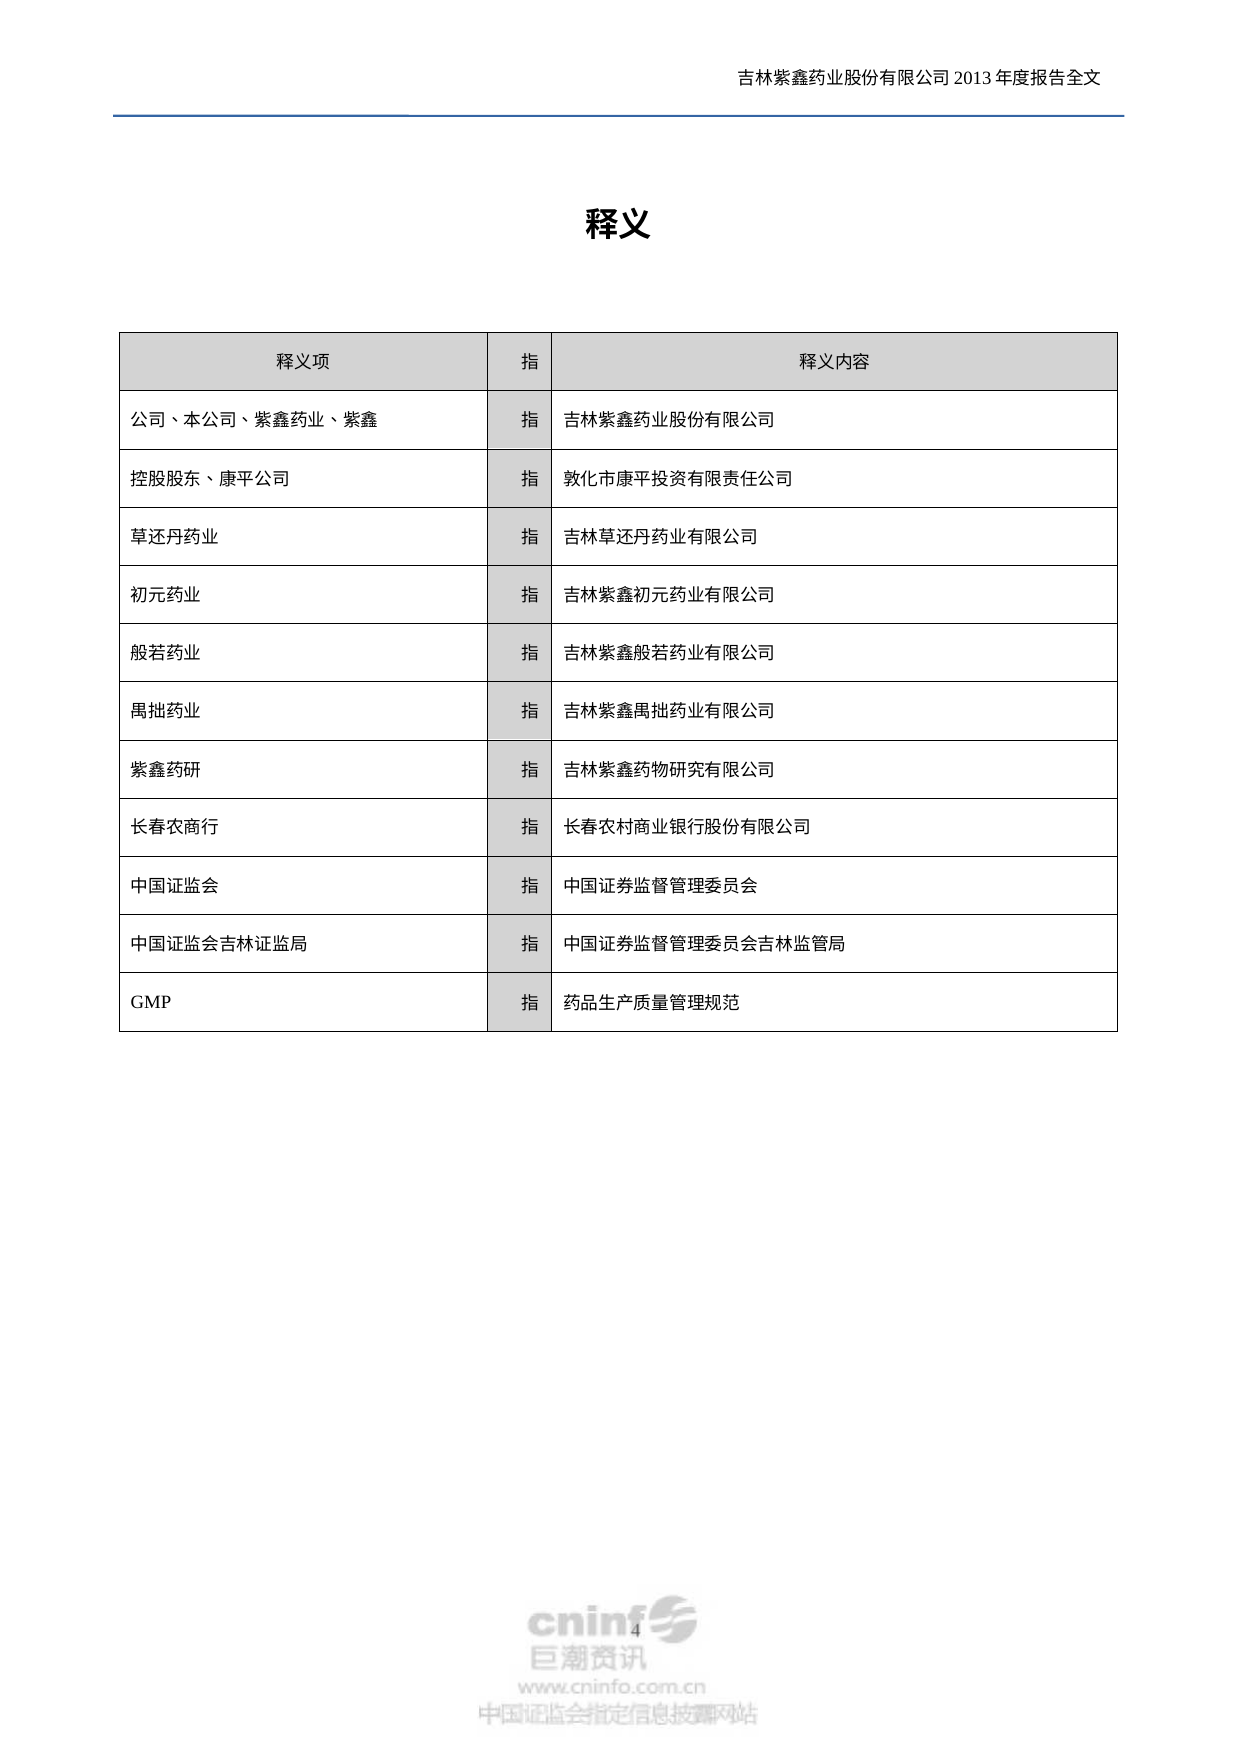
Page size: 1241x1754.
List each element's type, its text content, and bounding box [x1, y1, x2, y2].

table_cell GMP [120, 973, 487, 1031]
table_cell 指 [488, 566, 551, 623]
table_cell 吉林紫鑫初元药业有限公司 [552, 566, 1117, 623]
table_cell 指 [488, 915, 551, 972]
table_cell 指 [488, 799, 551, 856]
table_cell 指 [488, 682, 551, 739]
table_cell 中国证监会 [120, 857, 487, 914]
table_cell 长春农商行 [120, 799, 487, 856]
picture [477, 1584, 760, 1746]
table_cell 药品生产质量管理规范 [552, 973, 1117, 1031]
table_cell 般若药业 [120, 624, 487, 681]
table_header 释义项 [120, 333, 487, 390]
table_cell 吉林紫鑫般若药业有限公司 [552, 624, 1117, 681]
table_cell 吉林紫鑫药业股份有限公司 [552, 391, 1117, 448]
table_cell 初元药业 [120, 566, 487, 623]
table_cell 敦化市康平投资有限责任公司 [552, 450, 1117, 507]
table_cell 指 [488, 741, 551, 798]
table_cell 指 [488, 857, 551, 914]
table_cell 中国证券监督管理委员会吉林监管局 [552, 915, 1117, 972]
table_cell 公司、本公司、紫鑫药业、紫鑫 [120, 391, 487, 448]
table_cell 控股股东、康平公司 [120, 450, 487, 507]
table_cell 指 [488, 391, 551, 448]
text 释义 [114, 201, 1123, 246]
table_cell 草还丹药业 [120, 508, 487, 565]
table_cell 指 [488, 508, 551, 565]
table_cell 吉林草还丹药业有限公司 [552, 508, 1117, 565]
table_cell 长春农村商业银行股份有限公司 [552, 799, 1117, 856]
table_cell 指 [488, 450, 551, 507]
table_cell 指 [488, 624, 551, 681]
table_cell 中国证券监督管理委员会 [552, 857, 1117, 914]
table_header 释义内容 [552, 333, 1117, 390]
table_cell 吉林紫鑫药物研究有限公司 [552, 741, 1117, 798]
table_cell 中国证监会吉林证监局 [120, 915, 487, 972]
table_cell 禺拙药业 [120, 682, 487, 739]
table_cell 指 [488, 973, 551, 1031]
table_header 指 [488, 333, 551, 390]
table_cell 紫鑫药研 [120, 741, 487, 798]
table_cell 吉林紫鑫禺拙药业有限公司 [552, 682, 1117, 739]
